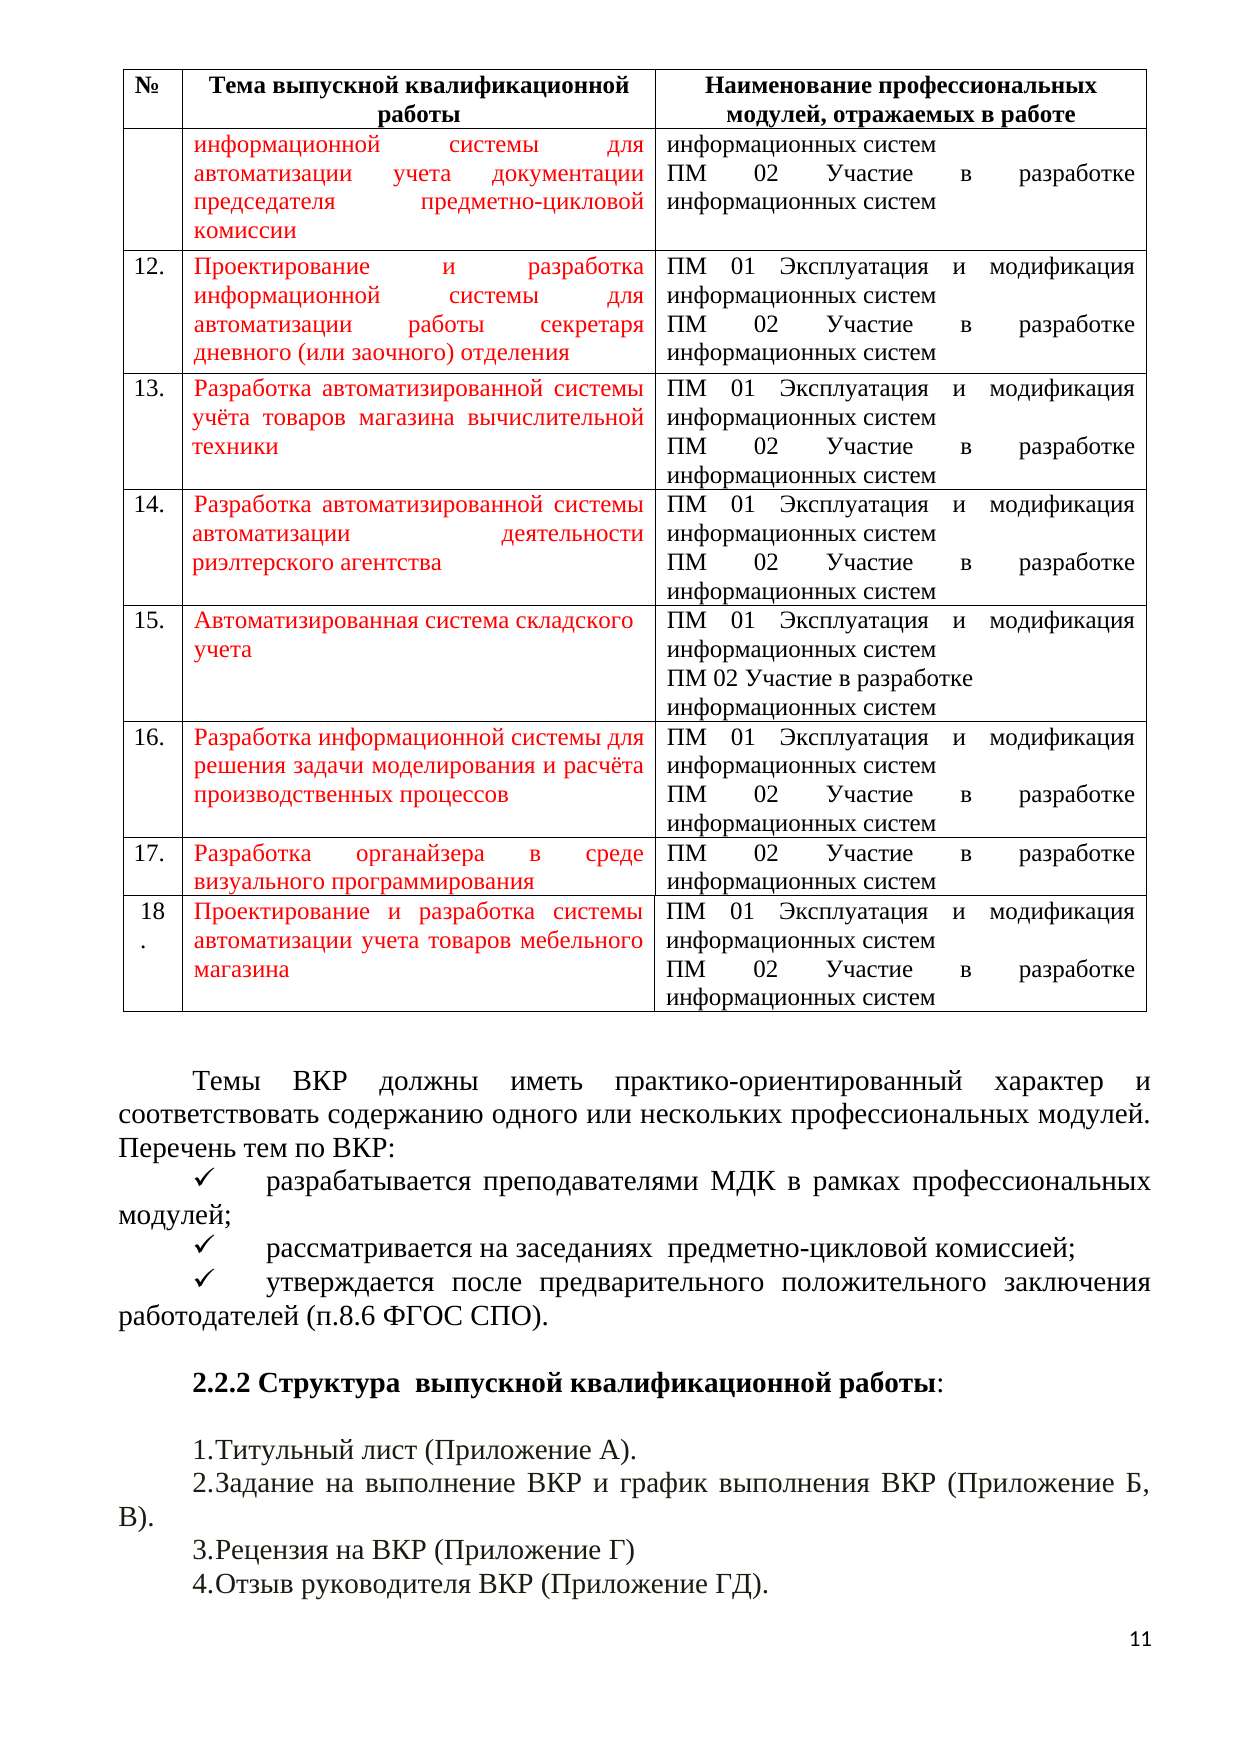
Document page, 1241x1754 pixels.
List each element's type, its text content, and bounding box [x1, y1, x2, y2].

table_header Тема выпускной квалификационной работы [183, 70, 655, 128]
table_cell Проектирование и разработка системы автоматизации учета товаров мебельного магазина [183, 896, 654, 1011]
table_cell ПМ 01 Эксплуатация и модификация информационных систем ПМ 02 Участие в разработке информационных систем [656, 374, 1146, 488]
list Задание на выполнение ВКР и график выполнения ВКР (Приложение Б, В). [118, 1465, 1152, 1532]
table_cell [124, 490, 182, 604]
table_header № [124, 70, 182, 128]
list разрабатывается преподавателями МДК в рамках профессиональных модулей; [118, 1163, 1152, 1230]
table_cell [124, 129, 182, 250]
text 2.2.2 Структура выпускной квалификационной работы: [118, 1365, 1152, 1398]
list Титульный лист (Приложение А). [118, 1432, 1152, 1465]
table_header Наименование профессиональных модулей, отражаемых в работе [656, 70, 1146, 128]
list утверждается после предварительного положительного заключения работодателей (п.8.6 ФГОС СПО). [118, 1264, 1152, 1331]
list Рецензия на ВКР (Приложение Г) [118, 1532, 1152, 1566]
table_cell [124, 838, 182, 895]
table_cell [183, 129, 655, 250]
table_cell ПМ 01 Эксплуатация и модификация информационных систем ПМ 02 Участие в разработке информационных систем [656, 251, 1146, 372]
table_cell ПМ 01 Эксплуатация и модификация информационных систем ПМ 02 Участие в разработке информационных систем [656, 722, 1146, 837]
table_cell [124, 374, 182, 488]
table_cell [124, 722, 182, 837]
table_cell Разработка автоматизированной системы автоматизации деятельности риэлтерского агентства [183, 490, 655, 604]
table_cell Разработка органайзера в среде визуального программирования [534, 838, 655, 895]
table_cell Разработка автоматизированной системы учёта товаров магазина вычислительной техники [183, 374, 655, 488]
table_cell [124, 606, 182, 721]
list рассматривается на заседаниях предметно-цикловой комиссией; [118, 1230, 1152, 1264]
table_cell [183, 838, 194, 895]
table_cell ПМ 01 Эксплуатация и модификация информационных систем ПМ 02 Участие в разработке информационных систем [656, 606, 1146, 721]
table_cell ПМ 02 Участие в разработке информационных систем [656, 838, 1146, 895]
list Отзыв руководителя ВКР (Приложение ГД). [118, 1566, 1152, 1599]
text Темы ВКР должны иметь практико-ориентированный характер и соответствовать содержанию одного или нескольких профессиональных модулей. Перечень тем по ВКР: [118, 1063, 1152, 1163]
table_cell Разработка информационной системы для решения задачи моделирования и расчёта производственных процессов [183, 722, 655, 837]
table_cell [656, 129, 1146, 250]
table_cell 18. [124, 896, 182, 1011]
table_cell Автоматизированная система складского учета [183, 606, 655, 721]
table_cell Проектирование и разработка информационной системы для автоматизации работы секретаря дневного (или заочного) отделения [183, 251, 655, 372]
table_cell ПМ 01 Эксплуатация и модификация информационных систем ПМ 02 Участие в разработке информационных систем [656, 490, 1146, 604]
table_cell ПМ 01 Эксплуатация и модификация информационных систем ПМ 02 Участие в разработке информационных систем [655, 896, 1146, 1011]
table_cell [124, 251, 182, 372]
